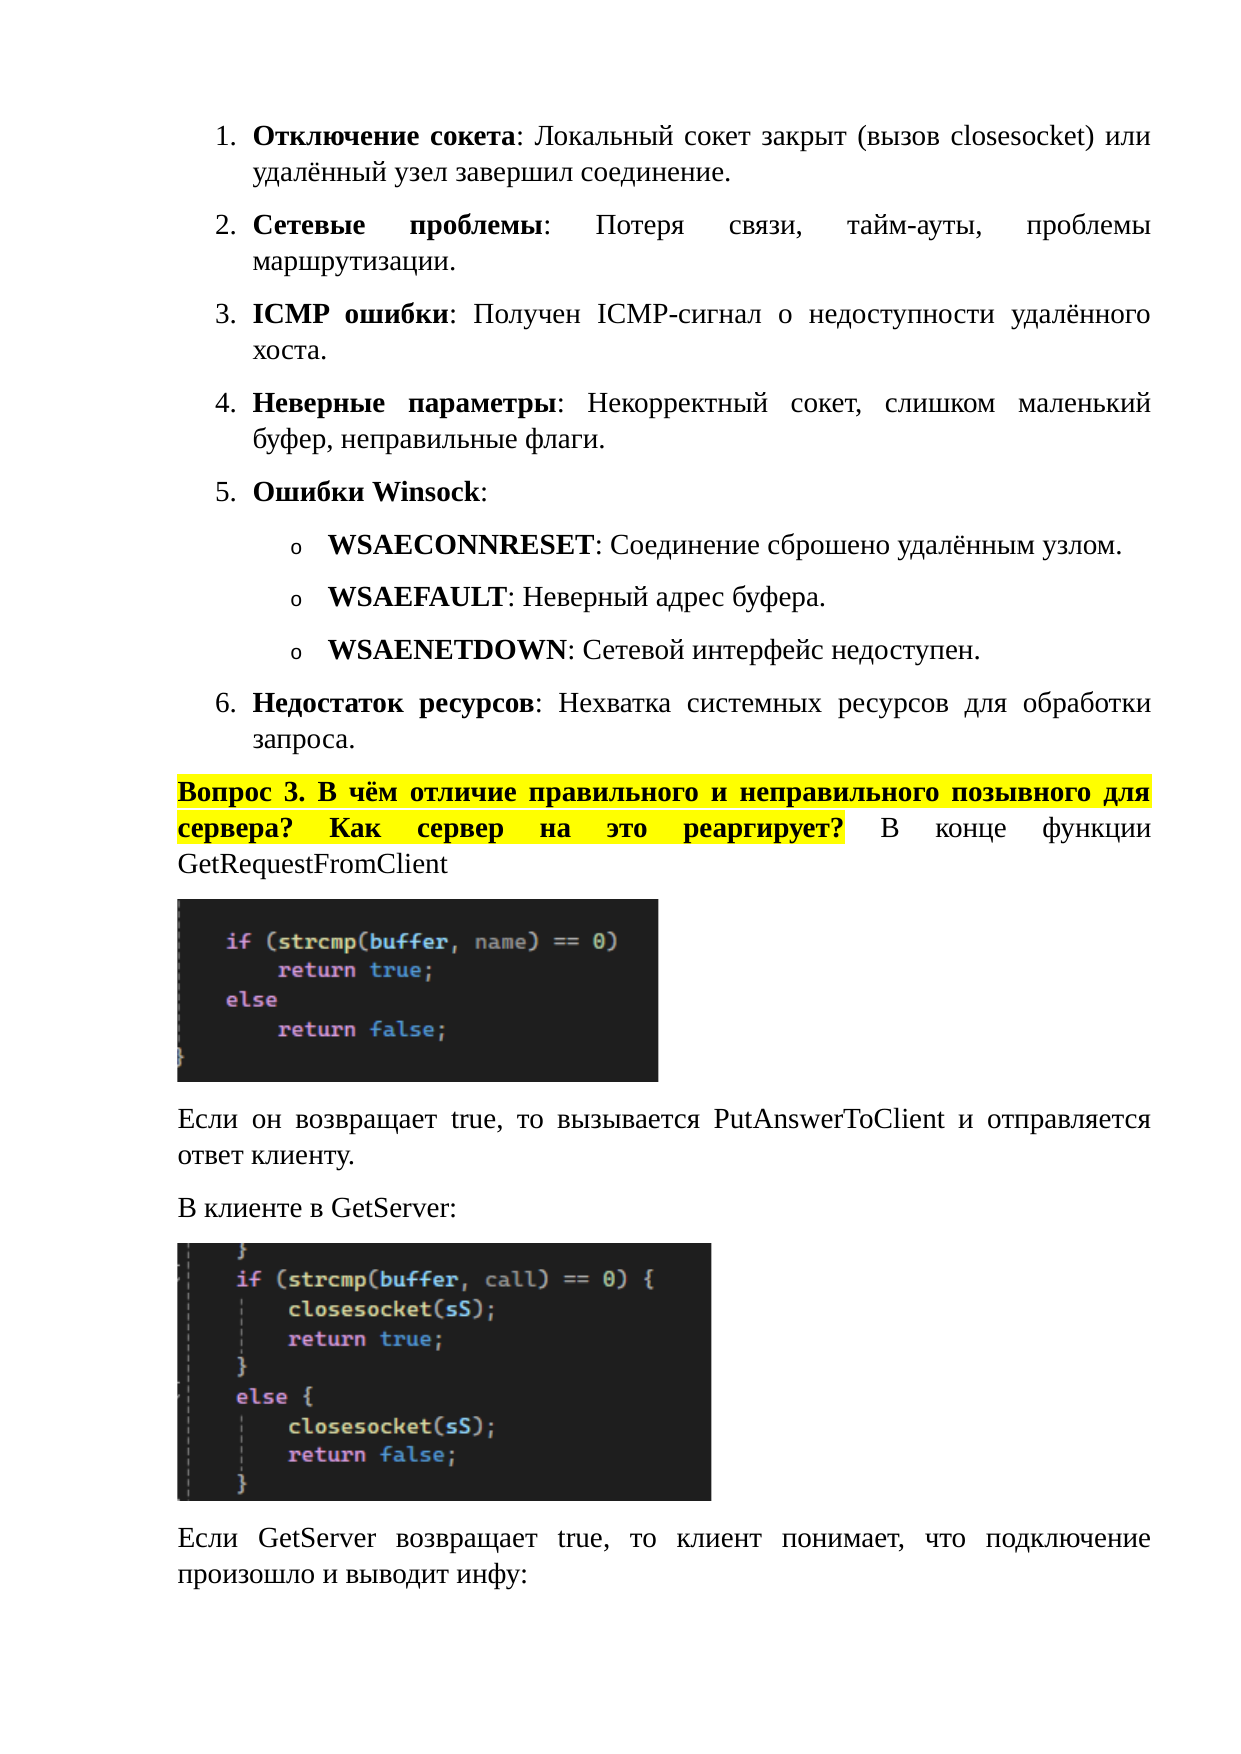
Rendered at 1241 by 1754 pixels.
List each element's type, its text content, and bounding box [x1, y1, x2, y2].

picture [177, 1243, 712, 1501]
text В клиенте в GetServer: [177, 1190, 1152, 1224]
list Недостаток ресурсов: Нехватка системных ресурсов для обработки запроса. [215, 685, 1152, 755]
list ICMP ошибки: Получен ICMP-сигнал о недоступности удалённого хоста. [215, 296, 1152, 366]
picture [177, 899, 659, 1082]
list WSAEFAULT: Неверный адрес буфера. [290, 579, 1152, 613]
text Если он возвращает true, то вызывается PutAnswerToClient и отправляется ответ клиенту. [177, 1101, 1152, 1171]
list Ошибки Winsock: [215, 474, 1152, 507]
list Отключение сокета: Локальный сокет закрыт (вызов closesocket) или удалённый узел завершил соединение. [215, 118, 1152, 188]
text Вопрос 3. В чём отличие правильного и неправильного позывного для сервера? Как сервер на это реаргирует? В конце функции GetRequestFromClient [177, 808, 1152, 880]
text Если GetServer возвращает true, то клиент понимает, что подключение произошло и выводит инфу: [177, 1520, 1152, 1590]
list WSAECONNRESET: Соединение сброшено удалённым узлом. [290, 527, 1152, 560]
list Неверные параметры: Некорректный сокет, слишком маленький буфер, неправильные флаги. [215, 385, 1152, 455]
list WSAENETDOWN: Сетевой интерфейс недоступен. [290, 632, 1152, 666]
list Сетевые проблемы: Потеря связи, тайм-ауты, проблемы маршрутизации. [215, 207, 1152, 277]
